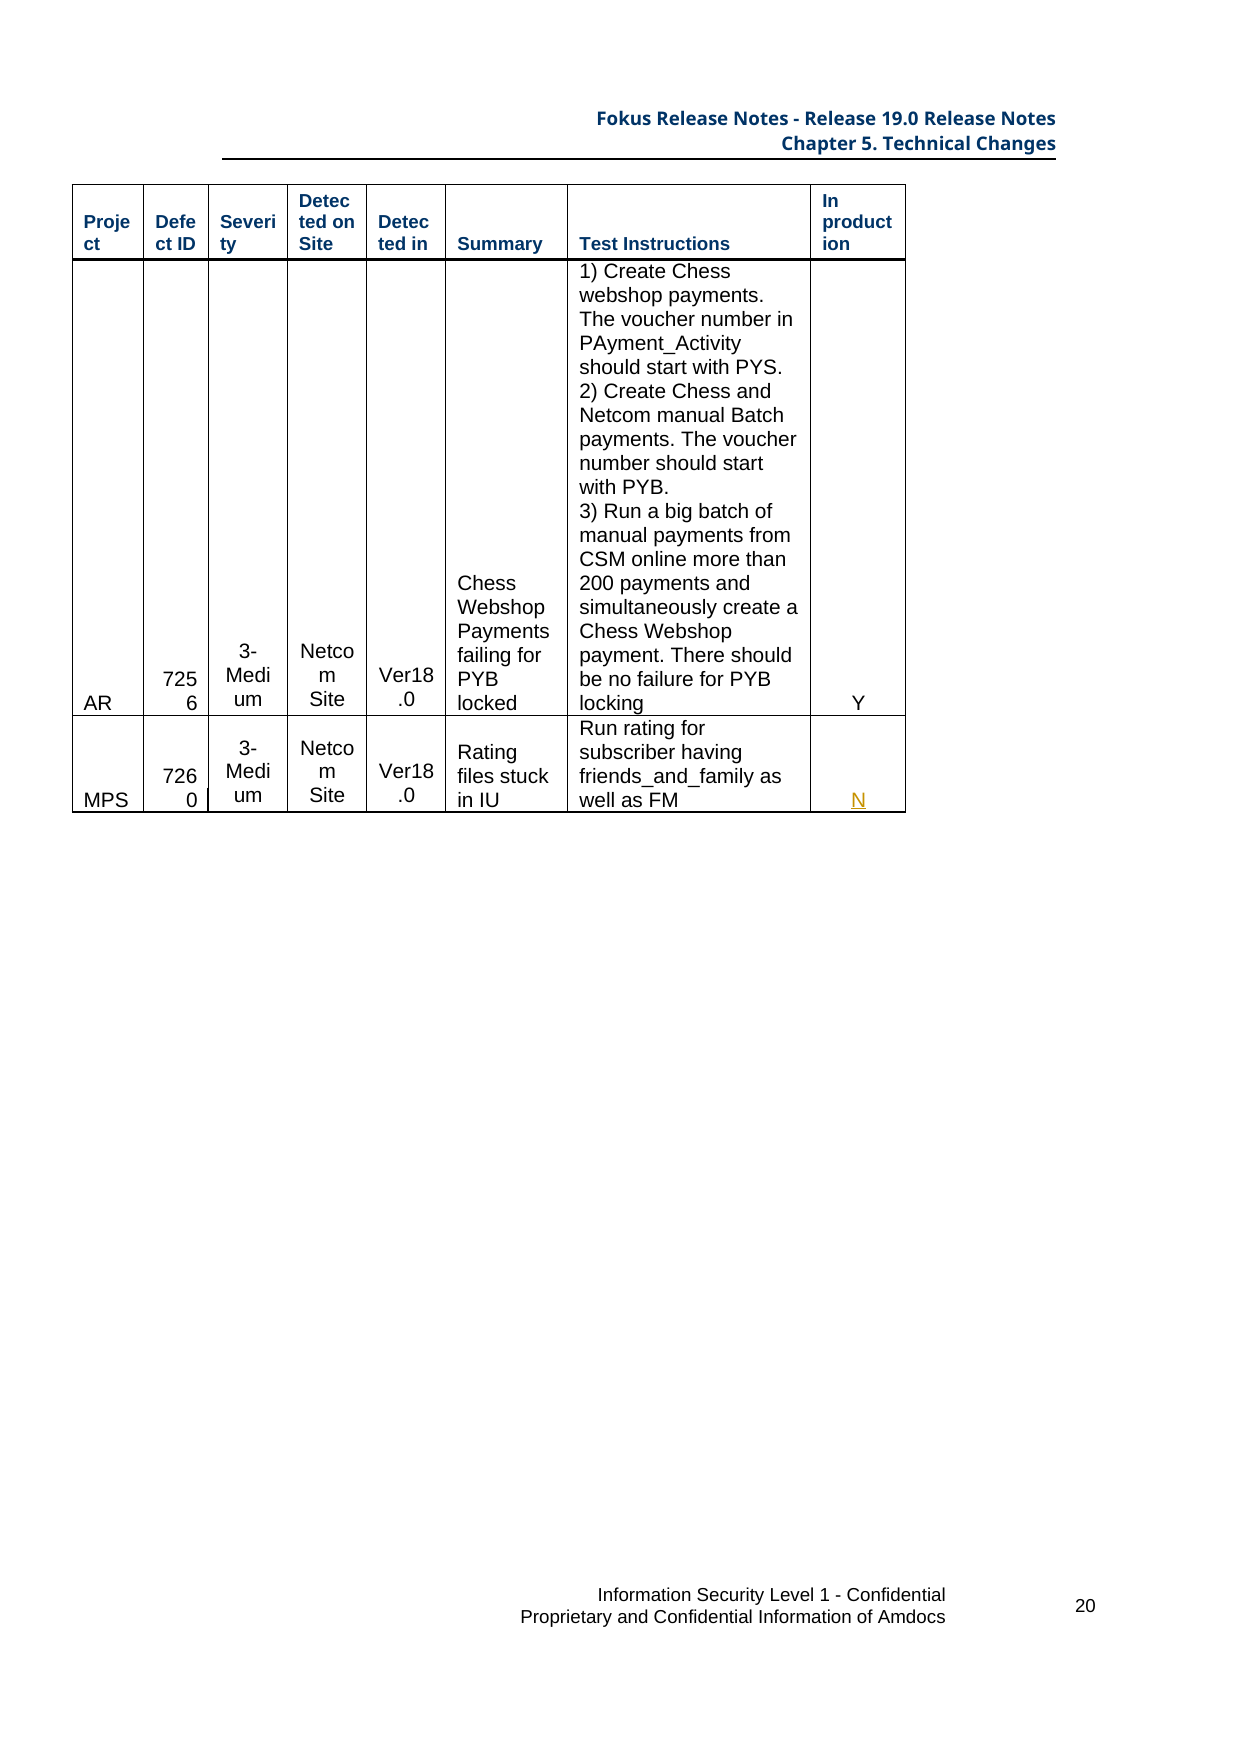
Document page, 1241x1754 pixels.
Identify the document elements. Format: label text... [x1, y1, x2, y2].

table_cell Chess Webshop Payments failing for PYB locked [446, 261, 567, 714]
table_header Summary [446, 185, 567, 258]
table_cell Ver18.0 [367, 261, 445, 714]
table_cell Run rating for subscriber having friends_and_family as well as FM [568, 716, 810, 811]
table_header Project [73, 185, 143, 258]
table_cell 1) Create Chess webshop payments. The voucher number in PAyment_Activity should start with PYS. 2) Create Chess and Netcom manual Batch payments. The voucher number should start with PYB. 3) Run a big batch of manual payments from CSM online more than 200 payments and simultaneously create a Chess Webshop payment. There should be no failure for PYB locking [568, 261, 810, 714]
table_cell MPS [73, 716, 143, 811]
table_header Detected on Site [288, 185, 366, 258]
table_cell 7260 [144, 716, 208, 811]
table_header In production [811, 185, 905, 258]
table_cell 7256 [144, 261, 208, 714]
table_cell Ver18.0 [367, 716, 445, 811]
table_header Test Instructions [568, 185, 810, 258]
table_header Severity [209, 185, 287, 258]
table_cell Netcom Site [288, 716, 366, 811]
table_header Defect ID [144, 185, 208, 258]
table_cell 3-Medium [209, 261, 287, 714]
table_header Detected in [367, 185, 445, 258]
table_cell [811, 716, 905, 811]
table_cell Netcom Site [288, 261, 366, 714]
table_cell AR [73, 261, 143, 714]
table_cell Rating files stuck in IU [446, 716, 567, 811]
table_cell 3-Medium [209, 716, 287, 811]
table_cell Y [811, 261, 905, 714]
